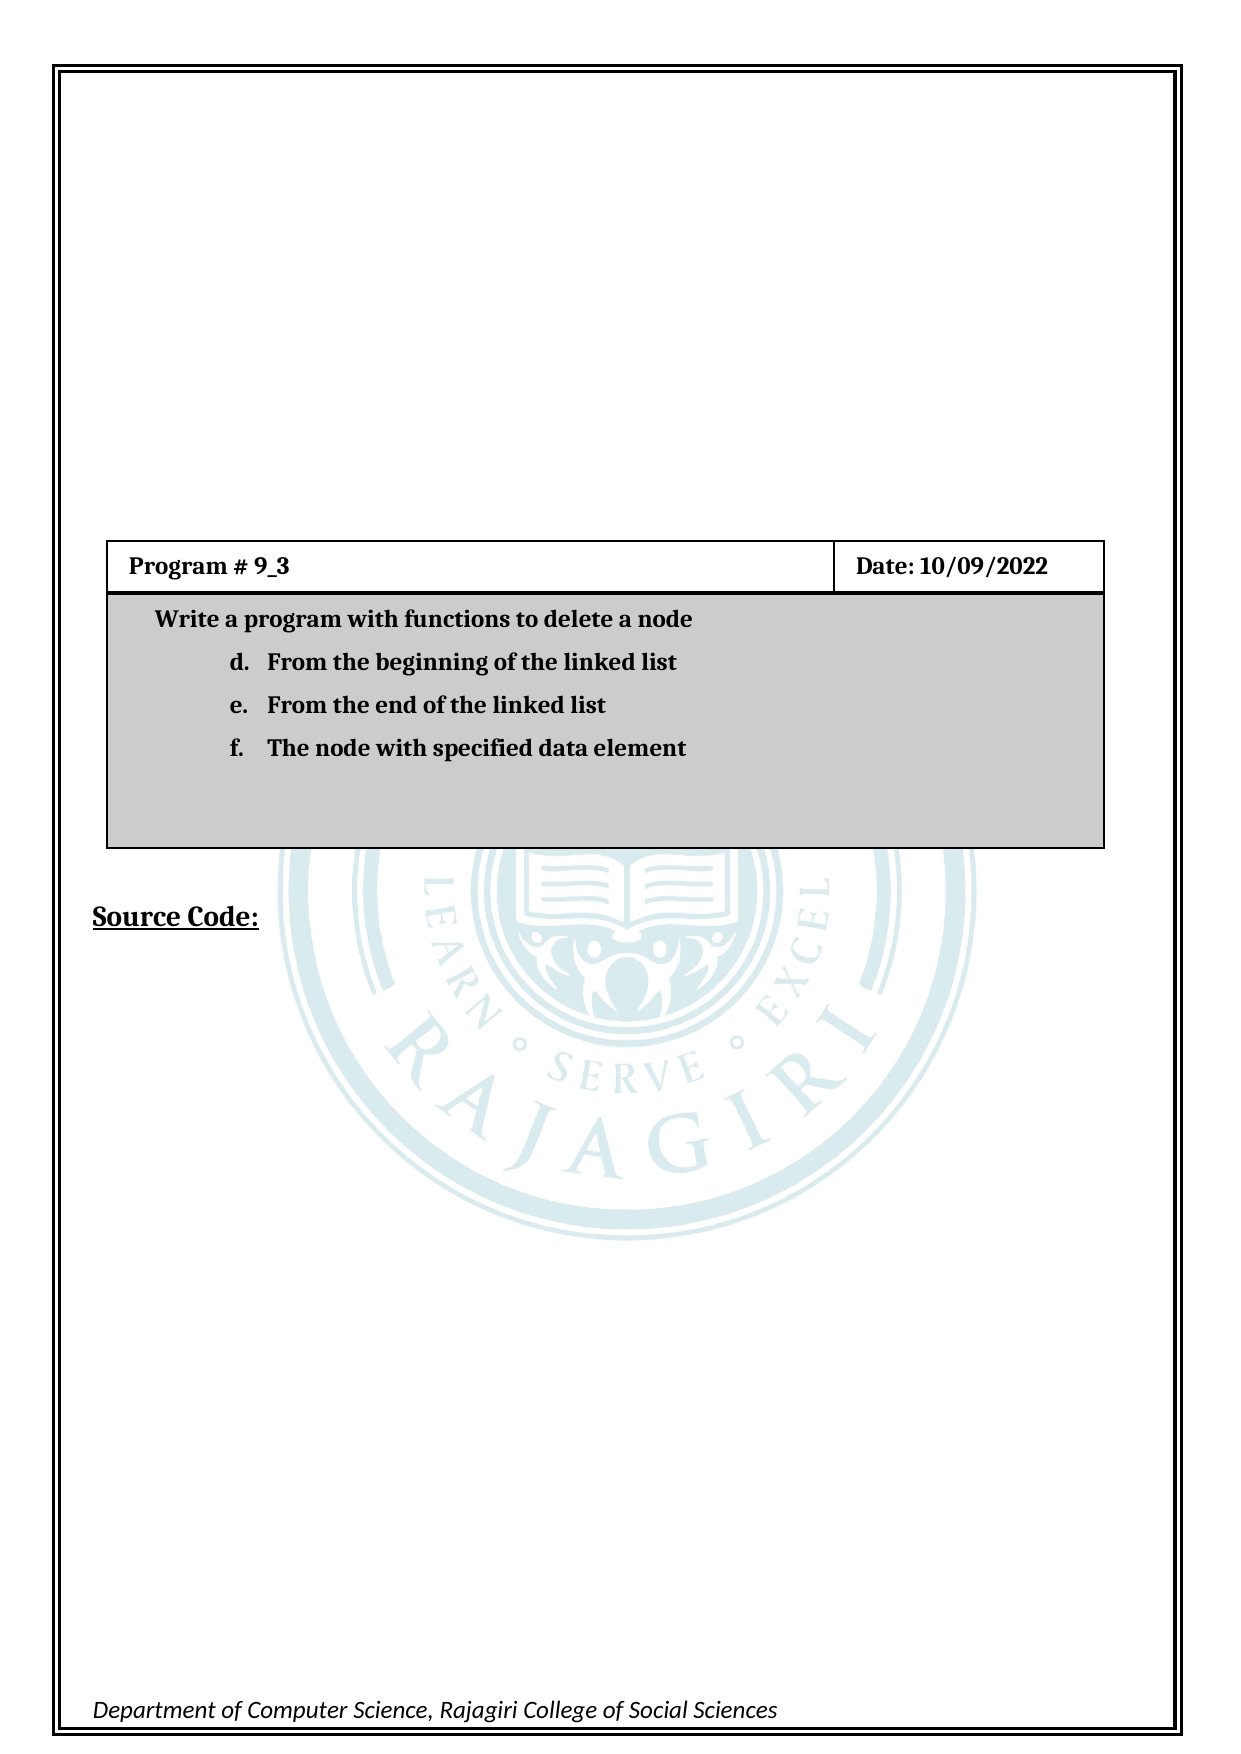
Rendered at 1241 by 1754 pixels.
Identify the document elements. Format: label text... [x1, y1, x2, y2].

text Source Code: [93, 900, 1165, 934]
table_header Program # 9_3 [108, 542, 833, 591]
table_cell Write a program with functions to delete a node From the beginning of the linked list From the end of the linked list The node with specified data element [108, 595, 1103, 847]
table_header Date: 10/09/2022 [835, 542, 1103, 591]
